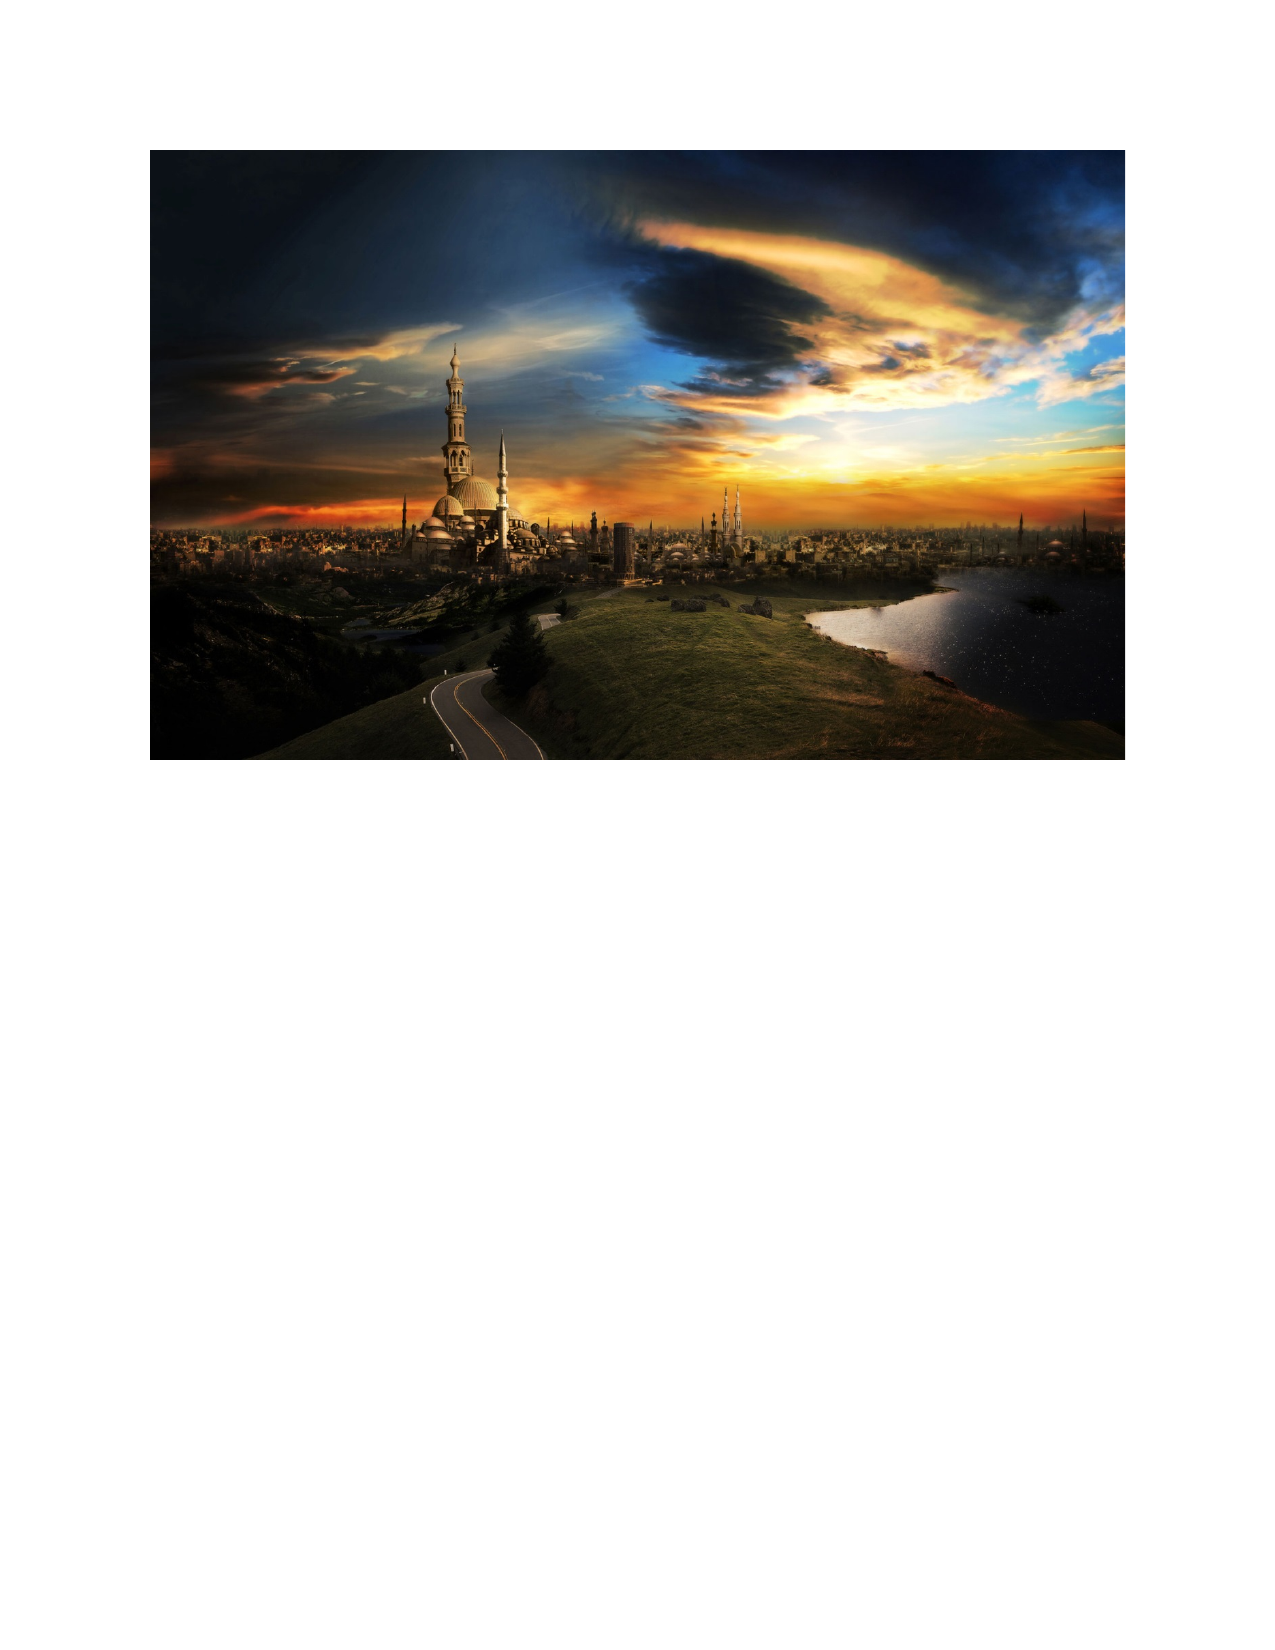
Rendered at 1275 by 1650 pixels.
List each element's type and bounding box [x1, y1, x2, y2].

picture [150, 150, 1125, 760]
